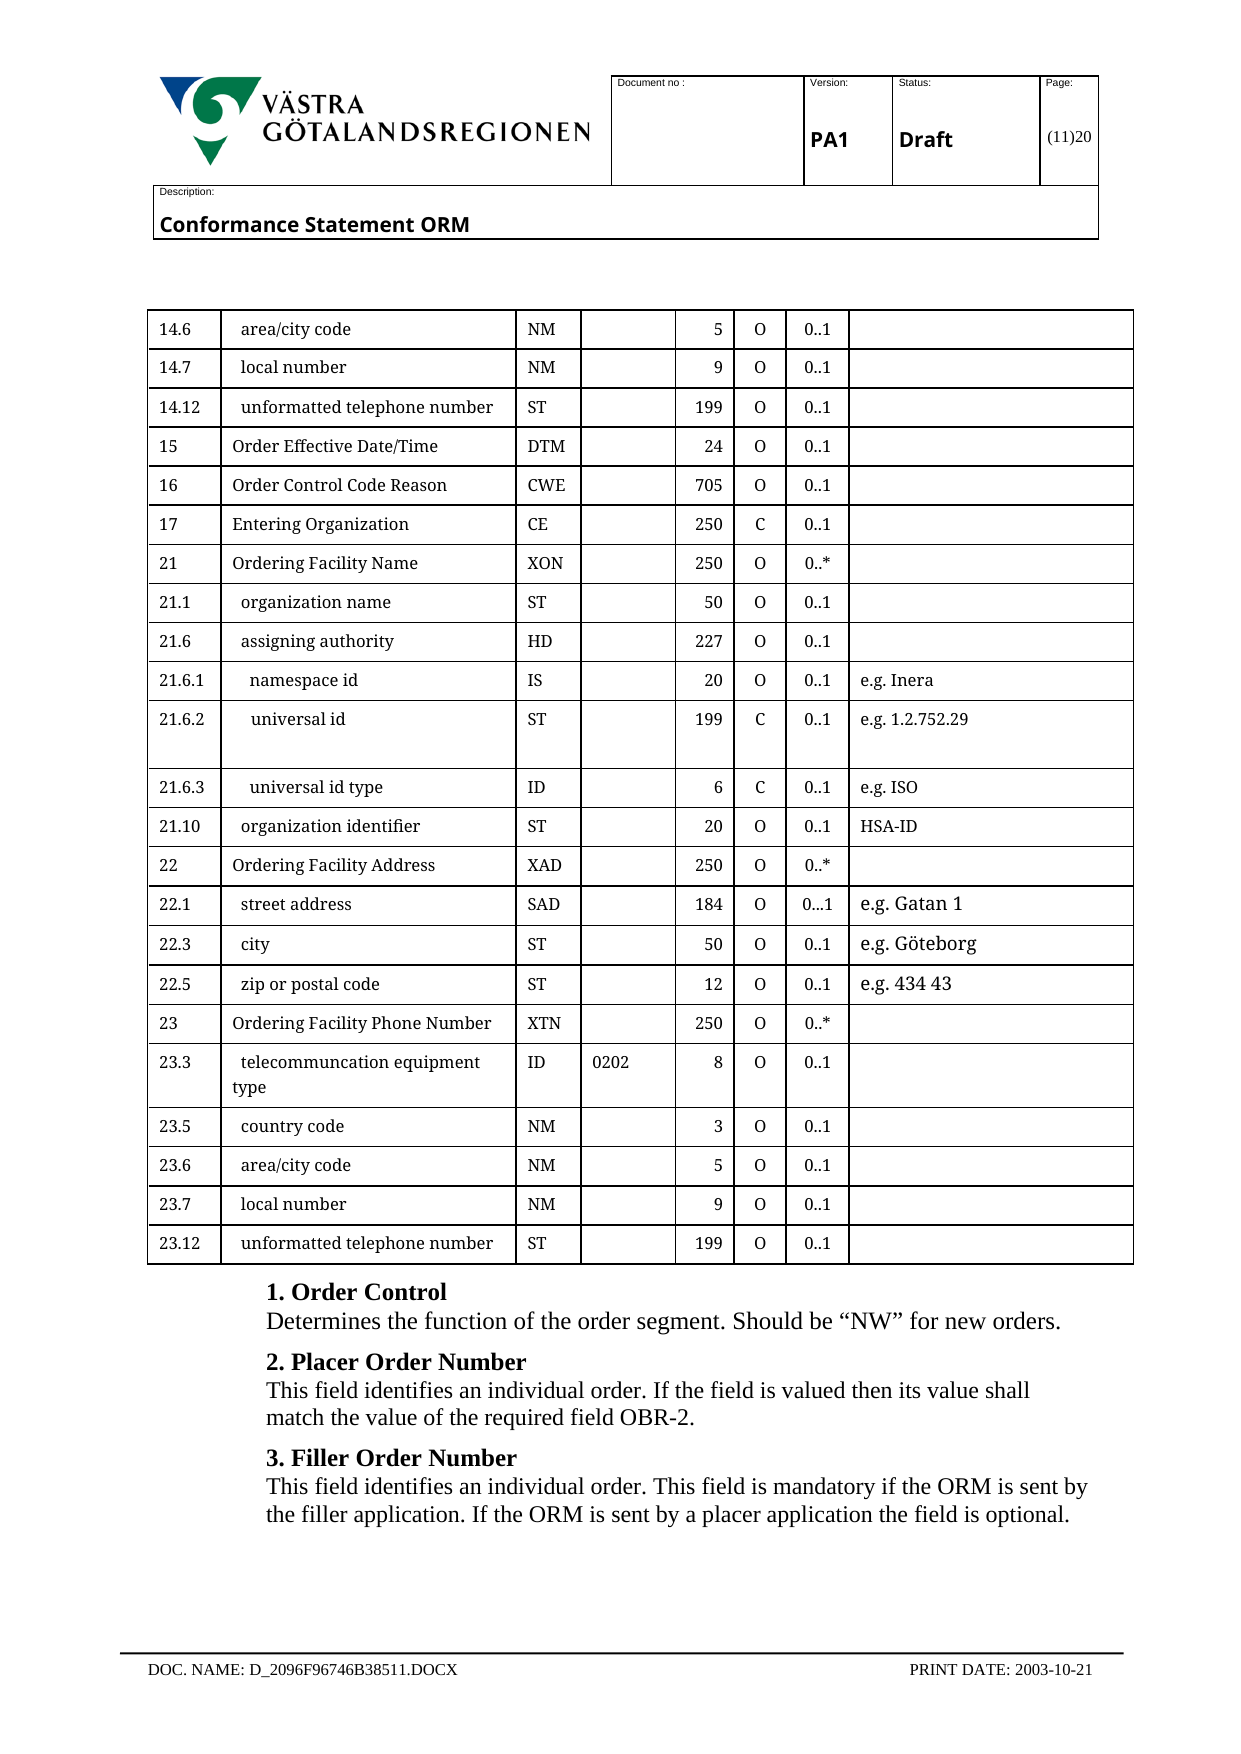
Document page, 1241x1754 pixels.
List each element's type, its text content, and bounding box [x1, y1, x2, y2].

table_cell 199 [676, 1226, 733, 1263]
table_cell [582, 966, 675, 1004]
table_cell ST [517, 701, 580, 768]
table_cell 14.7 [148, 349, 220, 387]
table_cell 23.3 [148, 1044, 220, 1107]
table_cell 15 [148, 427, 220, 465]
table_cell 0..1 [787, 584, 848, 622]
table_cell 23.5 [148, 1108, 220, 1146]
table_cell 23.7 [148, 1186, 220, 1224]
table_cell 23.12 [148, 1225, 220, 1263]
table_cell ST [517, 966, 580, 1004]
table_cell 199 [676, 389, 733, 426]
table_cell O [735, 350, 785, 387]
table_cell Order Effective Date/Time [222, 428, 515, 465]
table_cell O [735, 1005, 785, 1043]
table_cell 21.6.2 [148, 701, 220, 768]
table_cell [850, 1147, 1133, 1185]
table_cell Ordering Facility Phone Number [222, 1005, 515, 1043]
table_cell Order Control Code Reason [222, 467, 515, 504]
table_cell [582, 887, 675, 924]
table_cell [850, 506, 1133, 543]
table_cell e.g. Göteborg [850, 926, 1133, 964]
table_cell [850, 311, 1133, 348]
text 2. Placer Order Number This field identifies an individual order. If the field is valued then its value shall match the value of the required field OBR-2. [266, 1347, 1092, 1431]
table_cell O [735, 1147, 785, 1185]
table_cell universal id type [222, 769, 515, 807]
table_cell 0..* [787, 1005, 848, 1043]
table_cell Ordering Facility Address [222, 847, 515, 885]
table_cell [582, 701, 675, 768]
table_cell 14.6 [148, 311, 220, 348]
table_cell 0..1 [787, 623, 848, 661]
table_cell [850, 1108, 1133, 1146]
table_cell O [735, 1187, 785, 1224]
table_cell 8 [676, 1044, 733, 1107]
table_cell O [735, 623, 785, 661]
table_cell 22.1 [148, 886, 220, 924]
table_cell [582, 506, 675, 543]
table_cell HD [517, 623, 580, 661]
table_cell namespace id [222, 662, 515, 700]
table_cell [582, 769, 675, 807]
table_cell 9 [676, 350, 733, 387]
table_cell CWE [517, 467, 580, 504]
table_cell 0..1 [787, 311, 848, 348]
table_cell 0..1 [787, 1108, 848, 1146]
table_cell 21.6.1 [148, 662, 220, 700]
table_cell 20 [676, 808, 733, 846]
table_cell [582, 584, 675, 622]
table_cell C [735, 701, 785, 768]
table_cell [582, 1108, 675, 1146]
table_cell [850, 1226, 1133, 1263]
table_cell O [735, 389, 785, 426]
table_cell 0..1 [787, 966, 848, 1004]
table_cell [582, 545, 675, 582]
table_cell 50 [676, 926, 733, 964]
table_cell 20 [676, 662, 733, 700]
table_cell 0..1 [787, 506, 848, 543]
table_cell 16 [148, 466, 220, 504]
table_cell NM [517, 350, 580, 387]
table_cell ID [517, 1044, 580, 1107]
table_cell 0..1 [787, 662, 848, 700]
table_cell 3 [676, 1108, 733, 1146]
table_cell [850, 1044, 1133, 1107]
table_cell organization identifier [222, 808, 515, 846]
table_cell 250 [676, 506, 733, 543]
table_cell local number [222, 350, 515, 387]
table_cell O [735, 847, 785, 885]
table_cell e.g. Inera [850, 662, 1133, 700]
table_cell 0...1 [787, 887, 848, 924]
table_cell telecommuncation equipment type [222, 1044, 515, 1107]
table_cell [850, 350, 1133, 387]
table_cell [582, 428, 675, 465]
table_cell ST [517, 926, 580, 964]
table_cell NM [517, 1187, 580, 1224]
table_cell O [735, 584, 785, 622]
table_cell 6 [676, 769, 733, 807]
table_cell [582, 311, 675, 348]
table_cell 227 [676, 623, 733, 661]
table_cell area/city code [222, 311, 515, 348]
table_cell 0..1 [787, 769, 848, 807]
table_cell 21.1 [148, 584, 220, 622]
table_cell [582, 1226, 675, 1263]
table_cell 21.10 [148, 808, 220, 846]
table_cell [582, 623, 675, 661]
table_cell 250 [676, 1005, 733, 1043]
table_cell 0..1 [787, 1187, 848, 1224]
table_cell 21.6.3 [148, 769, 220, 807]
table_cell [850, 428, 1133, 465]
table_cell [582, 847, 675, 885]
table_cell XAD [517, 847, 580, 885]
table_cell O [735, 662, 785, 700]
table_cell [582, 350, 675, 387]
table_cell [850, 584, 1133, 622]
table_cell organization name [222, 584, 515, 622]
table_cell 9 [676, 1187, 733, 1224]
table_cell 24 [676, 428, 733, 465]
table_cell 22 [148, 847, 220, 885]
table_cell 23.6 [148, 1147, 220, 1185]
table_cell e.g. Gatan 1 [850, 887, 1133, 924]
table_cell O [735, 808, 785, 846]
table_cell 12 [676, 966, 733, 1004]
table_cell street address [222, 887, 515, 924]
table_cell 0..1 [787, 1147, 848, 1185]
table_cell city [222, 926, 515, 964]
table_cell 0..1 [787, 389, 848, 426]
table_cell HSA-ID [850, 808, 1133, 846]
table_cell unformatted telephone number [222, 1226, 515, 1263]
table_cell 0..* [787, 847, 848, 885]
picture [159, 76, 590, 166]
table_cell 0..1 [787, 808, 848, 846]
table_cell [582, 662, 675, 700]
table_cell NM [517, 1147, 580, 1185]
table_cell [850, 545, 1133, 582]
table_cell 5 [676, 1147, 733, 1185]
table_cell local number [222, 1187, 515, 1224]
table_cell NM [517, 1108, 580, 1146]
table_cell 21.6 [148, 623, 220, 661]
table_cell SAD [517, 887, 580, 924]
table_cell 199 [676, 701, 733, 768]
table_cell zip or postal code [222, 966, 515, 1004]
table_cell 17 [148, 505, 220, 543]
table_cell [850, 467, 1133, 504]
table_cell XTN [517, 1005, 580, 1043]
table_cell 250 [676, 545, 733, 582]
table_cell C [735, 506, 785, 543]
table_cell ST [517, 584, 580, 622]
table_cell area/city code [222, 1147, 515, 1185]
table_cell Ordering Facility Name [222, 545, 515, 582]
table_cell 0..* [787, 545, 848, 582]
table_cell IS [517, 662, 580, 700]
table_cell O [735, 1226, 785, 1263]
table_cell 0202 [582, 1044, 675, 1107]
table_cell 0..1 [787, 1226, 848, 1263]
table_cell 0..1 [787, 350, 848, 387]
table_cell 23 [148, 1005, 220, 1043]
table_cell NM [517, 311, 580, 348]
table_cell 250 [676, 847, 733, 885]
table_cell [850, 623, 1133, 661]
table_cell universal id [222, 701, 515, 768]
table_cell 0..1 [787, 926, 848, 964]
table_cell [582, 808, 675, 846]
table_cell 0..1 [787, 1044, 848, 1107]
table_cell O [735, 887, 785, 924]
table_cell country code [222, 1108, 515, 1146]
table_cell e.g. 434 43 [850, 966, 1133, 1004]
table_cell unformatted telephone number [222, 389, 515, 426]
table_cell 184 [676, 887, 733, 924]
text 3. Filler Order Number This field identifies an individual order. This field is mandatory if the ORM is sent by the filler application. If the ORM is sent by a placer application the field is optional. [266, 1443, 1092, 1527]
text 1. Order Control Determines the function of the order segment. Should be “NW” for new orders. [266, 1277, 1092, 1334]
table_cell 5 [676, 311, 733, 348]
table_cell [850, 1005, 1133, 1043]
table_cell 0..1 [787, 428, 848, 465]
table_cell O [735, 545, 785, 582]
table_cell assigning authority [222, 623, 515, 661]
table_cell [850, 389, 1133, 426]
table_cell e.g. 1.2.752.29 [850, 701, 1133, 768]
table_cell 0..1 [787, 701, 848, 768]
table_cell 50 [676, 584, 733, 622]
table_cell O [735, 467, 785, 504]
table_cell O [735, 926, 785, 964]
table_cell [582, 467, 675, 504]
table_cell [582, 926, 675, 964]
table_cell 0..1 [787, 467, 848, 504]
table_cell O [735, 311, 785, 348]
table_cell [582, 1005, 675, 1043]
table_cell [582, 1147, 675, 1185]
table_cell ID [517, 769, 580, 807]
table_cell 705 [676, 467, 733, 504]
table_cell [582, 389, 675, 426]
table_cell CE [517, 506, 580, 543]
table_cell [850, 847, 1133, 885]
table_cell 21 [148, 545, 220, 582]
table_cell Entering Organization [222, 506, 515, 543]
table_cell O [735, 1044, 785, 1107]
table_cell 22.5 [148, 965, 220, 1004]
table_cell ST [517, 1226, 580, 1263]
table_cell C [735, 769, 785, 807]
table_cell O [735, 1108, 785, 1146]
table_cell 22.3 [148, 926, 220, 964]
table_cell ST [517, 808, 580, 846]
table_cell e.g. ISO [850, 769, 1133, 807]
table_cell ST [517, 389, 580, 426]
table_cell 14.12 [148, 388, 220, 426]
table_cell DTM [517, 428, 580, 465]
table_cell [850, 1187, 1133, 1224]
table_cell O [735, 428, 785, 465]
table_cell [582, 1187, 675, 1224]
table_cell XON [517, 545, 580, 582]
table_cell O [735, 966, 785, 1004]
